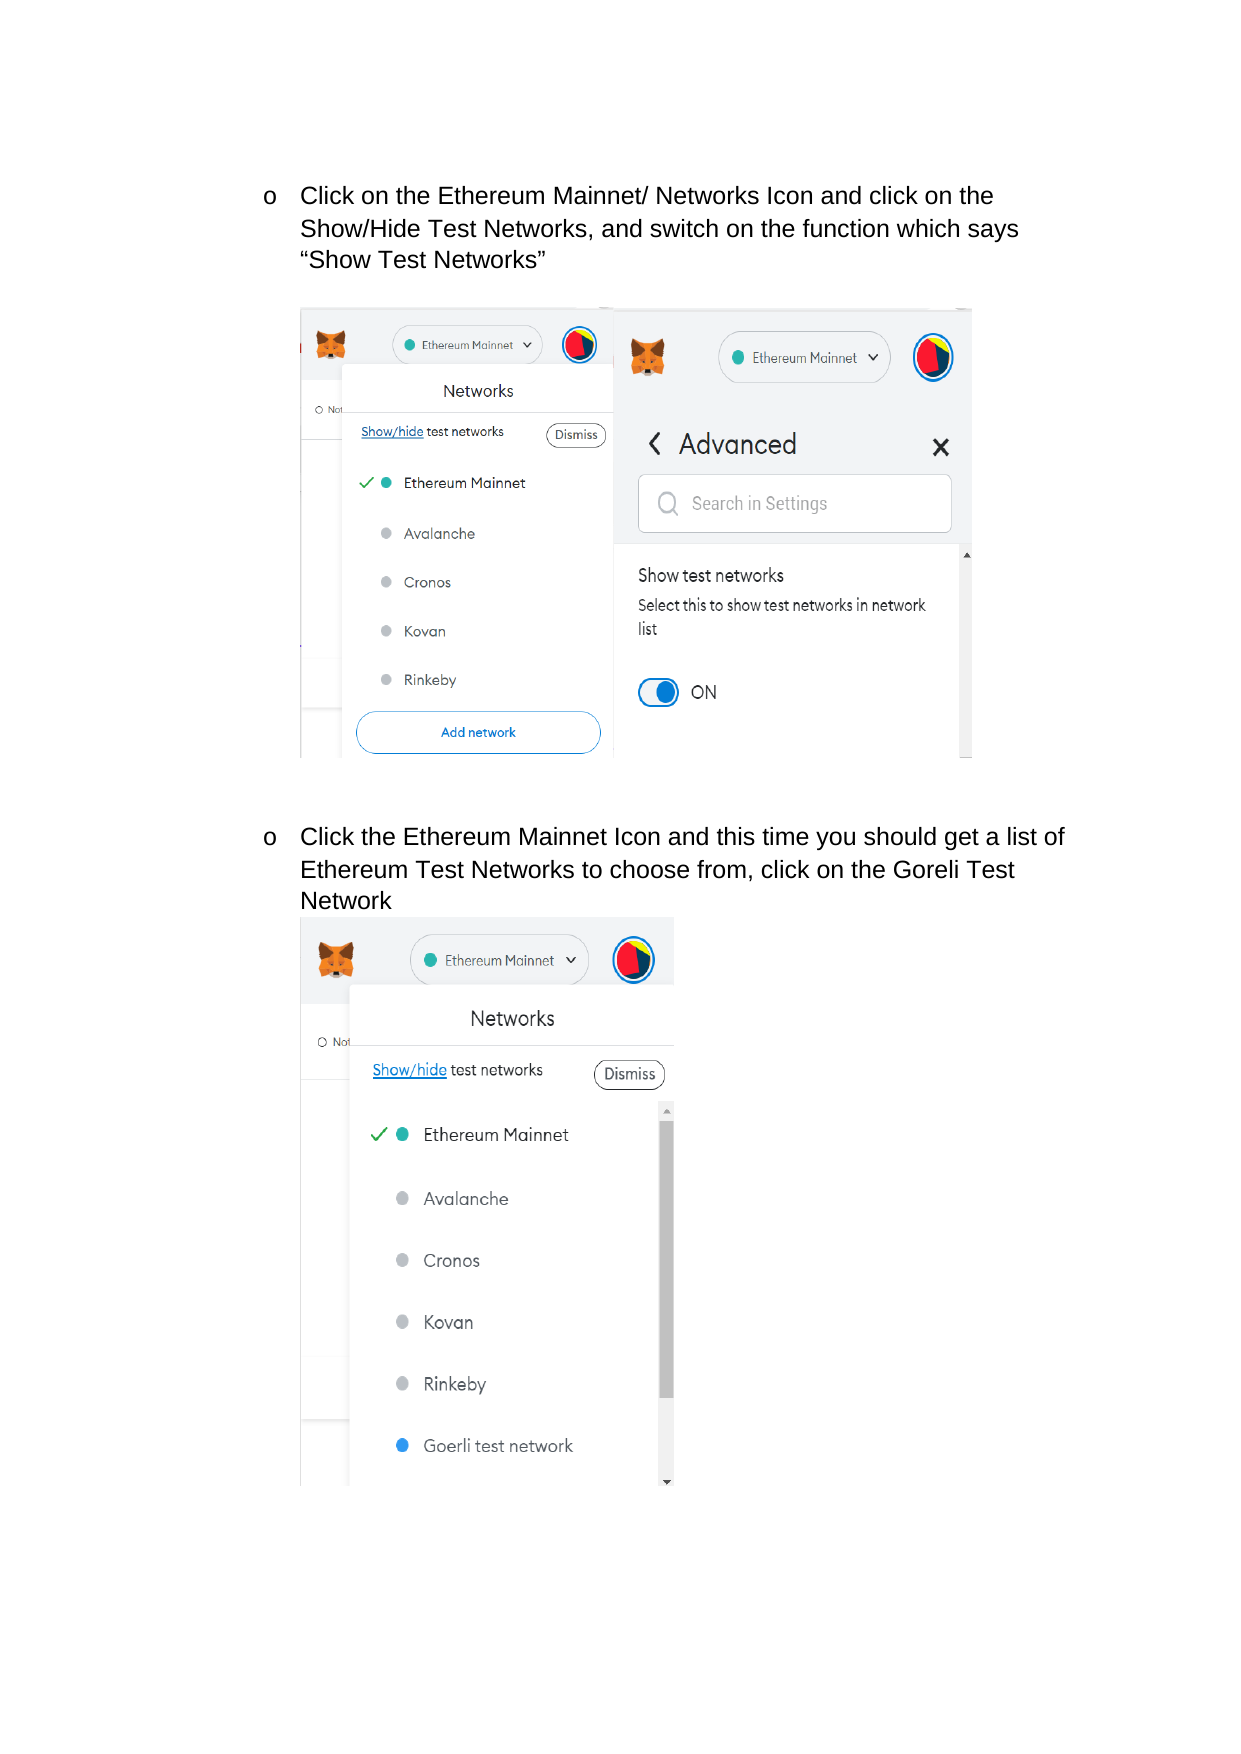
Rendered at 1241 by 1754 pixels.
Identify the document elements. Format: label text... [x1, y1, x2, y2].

list Click the Ethereum Mainnet Icon and this time you should get a list of Ethereum Test Networks to choose from, click on the Goreli Test Network [262, 822, 1090, 915]
picture [300, 917, 674, 1486]
picture [300, 307, 972, 758]
list Click on the Ethereum Mainnet/ Networks Icon and click on the Show/Hide Test Networks, and switch on the function which says “Show Test Networks” [262, 181, 1090, 274]
